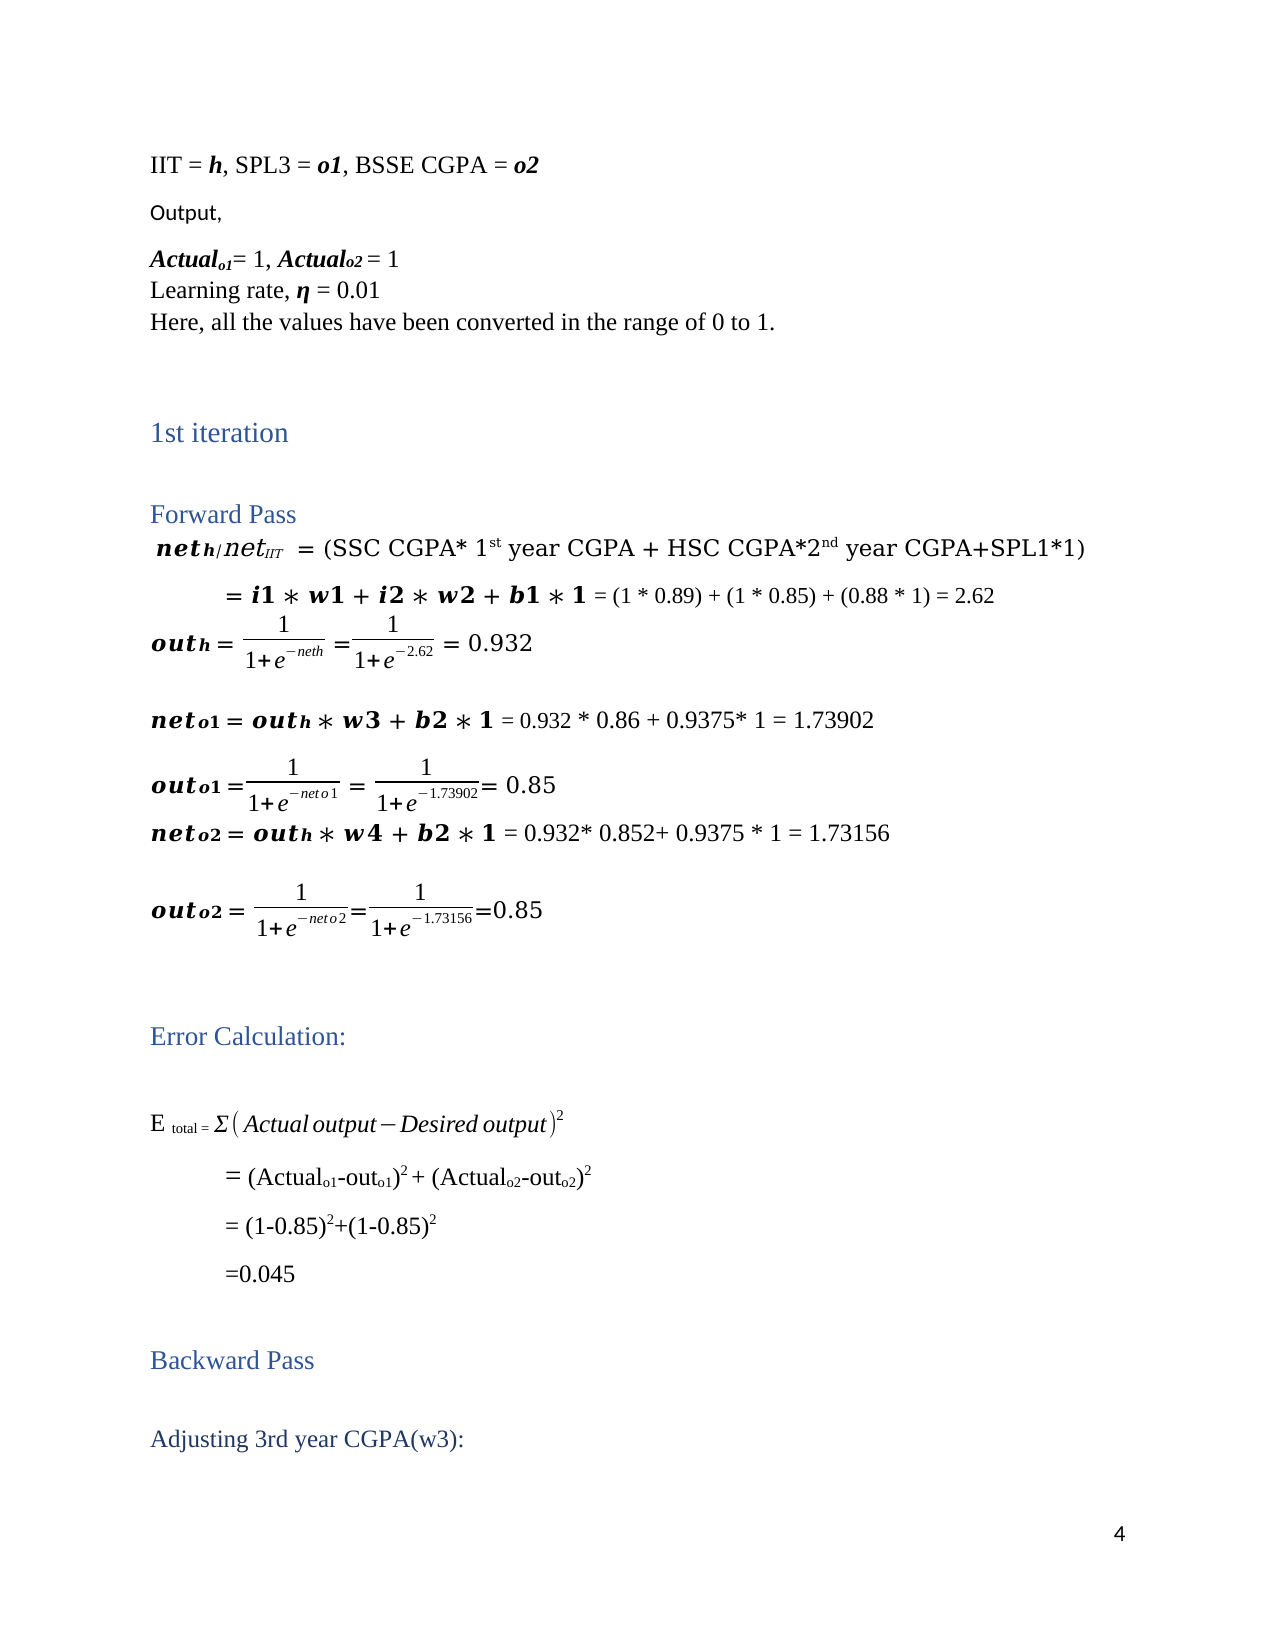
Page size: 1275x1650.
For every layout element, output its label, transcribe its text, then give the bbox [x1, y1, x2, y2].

subtitle Forward Pass [150, 498, 1125, 530]
subtitle 1st iteration [150, 416, 1125, 449]
text Output, [150, 198, 1125, 226]
text Actualo1= 1, Actualo2 = 1 Learning rate, ƞ = 0.01 Here, all the values have been converted in the range of 0 to 1. [150, 244, 1125, 335]
text = 𝒊𝟏 ∗ 𝒘𝟏 + 𝒊𝟐 ∗ 𝒘𝟐 + 𝒃𝟏 ∗ 𝟏 = (1 * 0.89) + (1 * 0.85) + (0.88 * 1) = 2.62 𝒐𝒖𝒕𝒉 = = = 0.932 𝒏𝒆𝒕𝒐𝟏 = 𝒐𝒖𝒕𝒉 ∗ 𝒘𝟑 + 𝒃𝟐 ∗ 𝟏 = 0.932 * 0.86 + 0.9375* 1 = 1.73902 [150, 581, 1125, 734]
subtitle Backward Pass [150, 1344, 1125, 1375]
text = (1-0.85)2+(1-0.85)2 [150, 1211, 1125, 1240]
text E total = [150, 1106, 1125, 1139]
text 𝒐𝒖𝒕𝒐𝟏 = = = 0.85 𝒏𝒆𝒕𝒐𝟐 = 𝒐𝒖𝒕𝒉 ∗ 𝒘𝟒 + 𝒃𝟐 ∗ 𝟏 = 0.932* 0.852+ 0.9375 * 1 = 1.73156 𝒐𝒖𝒕𝒐𝟐 = ==0.85 [150, 753, 1125, 1001]
text IIT = h, SPL3 = o1, BSSE CGPA = o2 [150, 150, 1125, 179]
subtitle Adjusting 3rd year CGPA(w3): [150, 1424, 1125, 1453]
text = (Actualo1-outo1)2 + (Actualo2-outo2)2 [150, 1158, 1125, 1192]
text 𝒏𝒆𝒕𝒉/netIIT = (SSC CGPA* 1st year CGPA + HSC CGPA*2nd year CGPA+SPL1*1) [150, 532, 1125, 562]
subtitle Error Calculation: [150, 1020, 1125, 1051]
text =0.045 [150, 1259, 1125, 1287]
